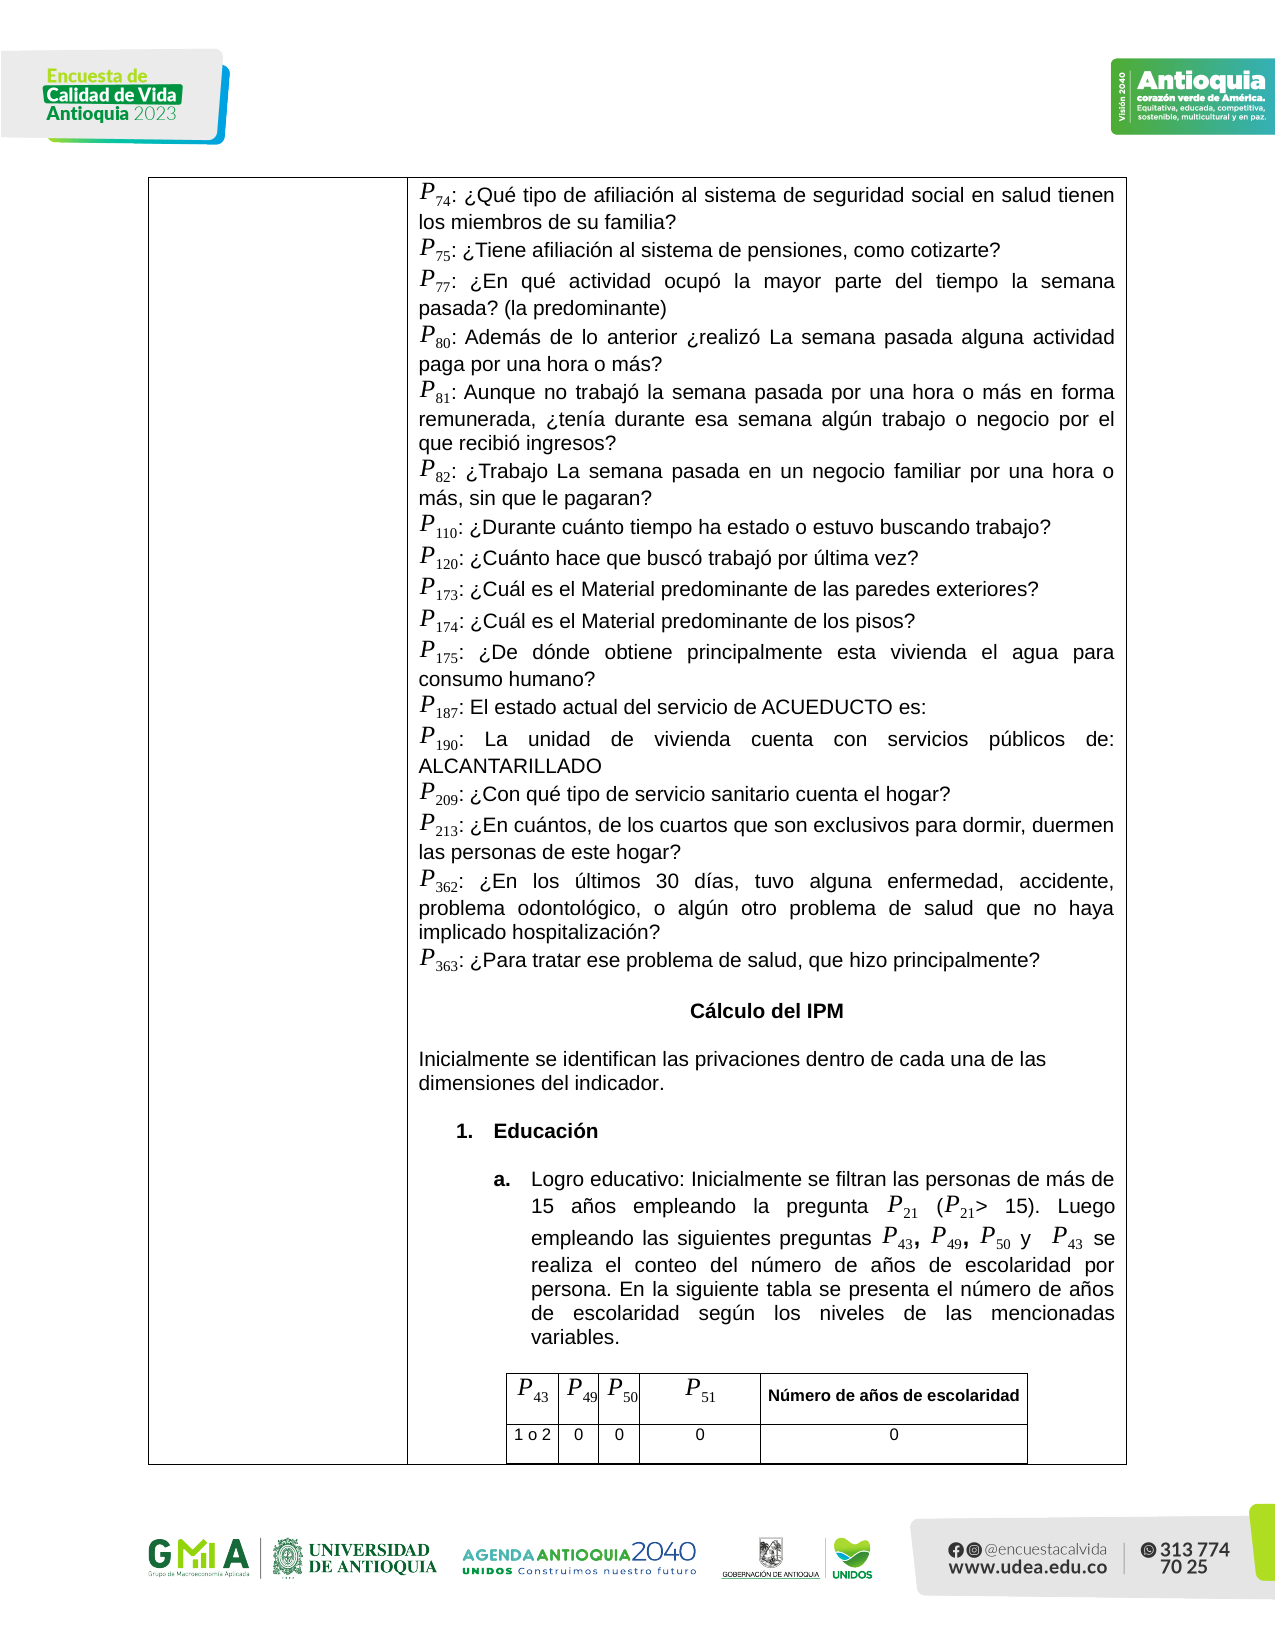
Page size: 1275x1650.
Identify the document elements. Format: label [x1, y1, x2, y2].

table_cell [408, 178, 1126, 1464]
table_cell [149, 178, 407, 1464]
picture [1, 0, 1275, 1649]
